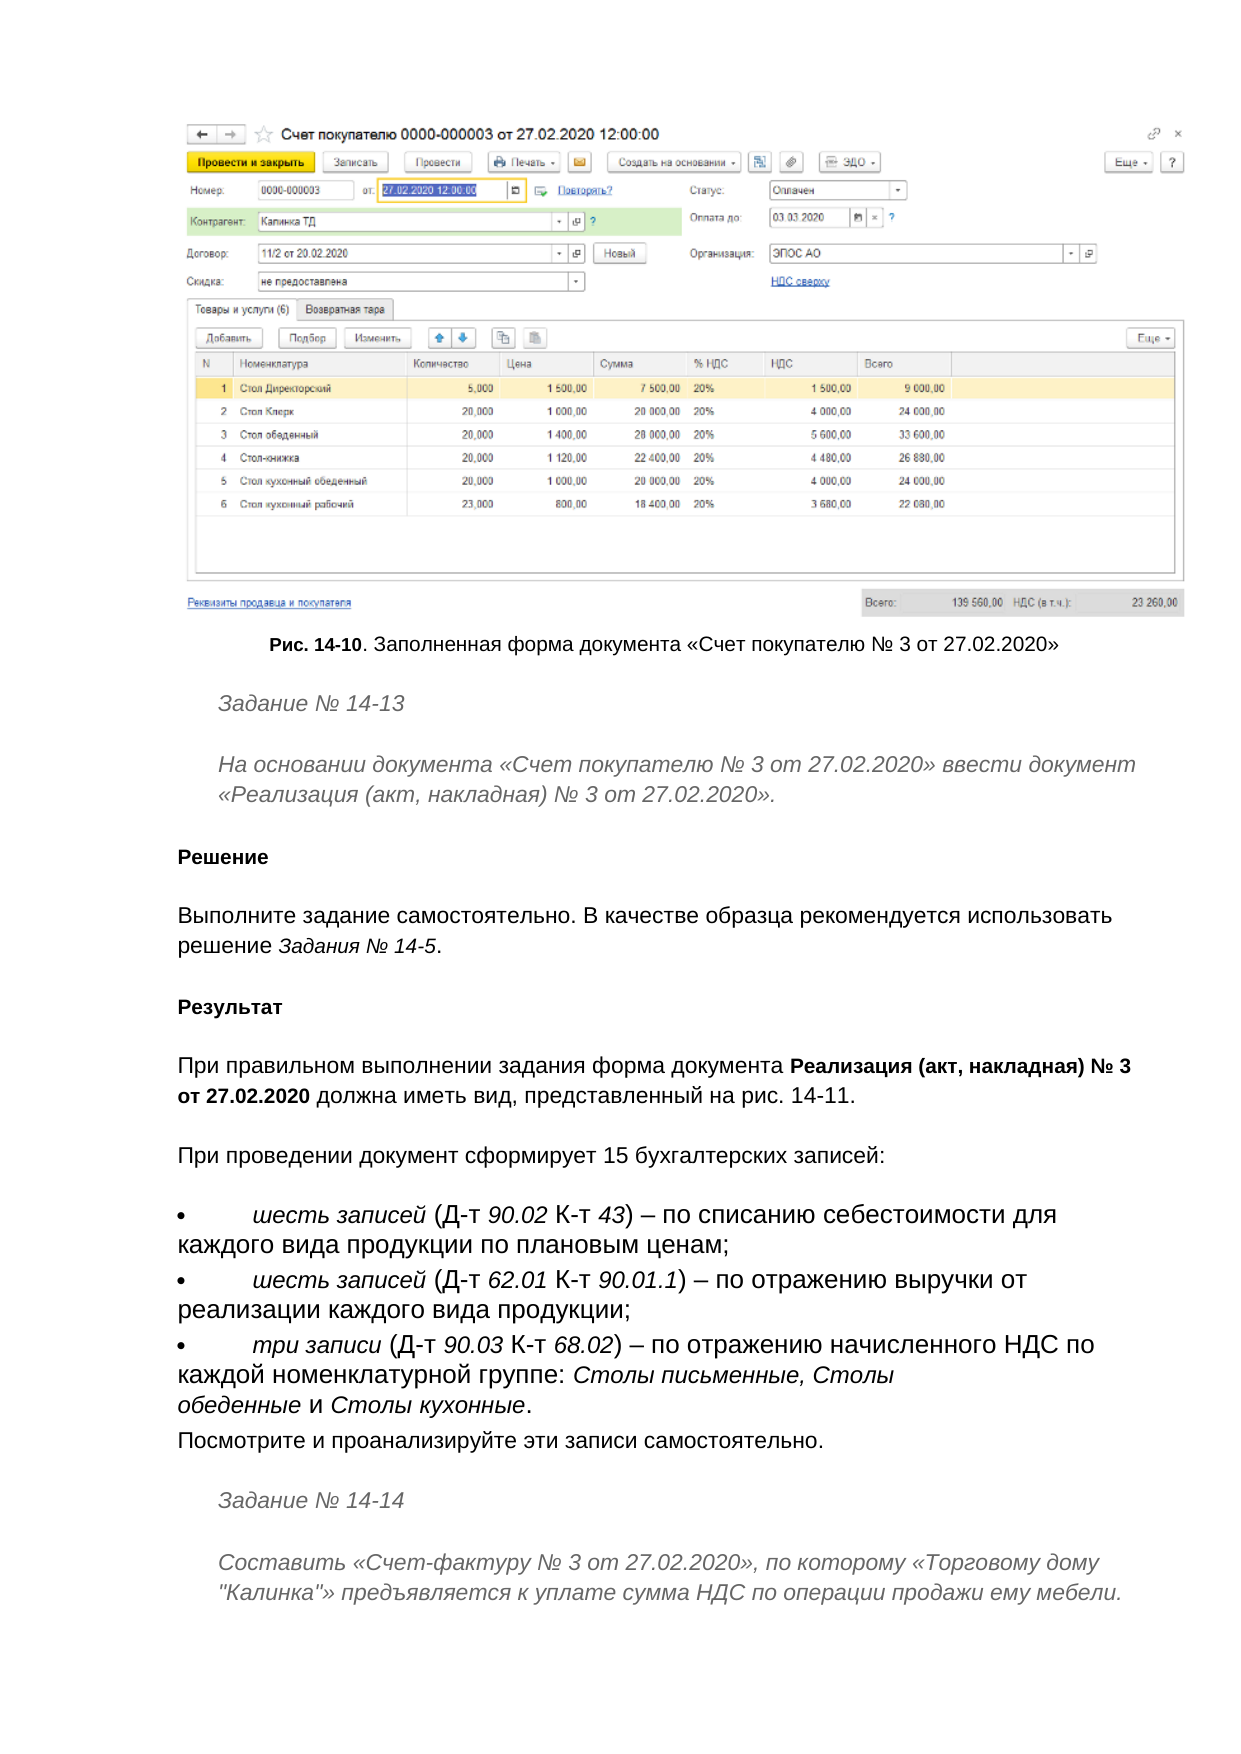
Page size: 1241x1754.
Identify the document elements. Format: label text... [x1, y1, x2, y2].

text Решение [177, 839, 1152, 869]
text Задание № 14-14 [218, 1484, 1152, 1514]
text Выполните задание самостоятельно. В качестве образца рекомендуется использовать решение Задания № 14-5. [177, 899, 1152, 959]
text При правильном выполнении задания форма документа Реализация (акт, накладная) № 3 от 27.02.2020 должна иметь вид, представленный на рис. 14-11. [177, 1049, 1152, 1109]
picture [177, 118, 1192, 622]
text Рис. 14-10. Заполненная форма документа «Счет покупателю № 3 от 27.02.2020» [177, 626, 1152, 656]
text Задание № 14-13 [218, 686, 1152, 716]
list шесть записей (Д-т 62.01 К-т 90.01.1) – по отражению выручки от реализации каждого вида продукции; [177, 1264, 1152, 1324]
text При проведении документ сформирует 15 бухгалтерских записей: [177, 1139, 1152, 1169]
text Посмотрите и проанализируйте эти записи самостоятельно. [177, 1424, 1152, 1454]
list шесть записей (Д-т 90.02 К-т 43) – по списанию себестоимости для каждого вида продукции по плановым ценам; [177, 1199, 1152, 1259]
text Составить «Счет-фактуру № 3 от 27.02.2020», по которому «Торговому дому "Калинка"» предъявляется к уплате сумма НДС по операции продажи ему мебели. [218, 1545, 1152, 1605]
text Результат [177, 989, 1152, 1019]
list три записи (Д-т 90.03 К-т 68.02) – по отражению начисленного НДС по каждой номенклатурной группе: Столы письменные, Столы обеденные и Столы кухонные. [177, 1329, 1152, 1419]
text На основании документа «Счет покупателю № 3 от 27.02.2020» ввести документ «Реализация (акт, накладная) № 3 от 27.02.2020». [218, 747, 1152, 807]
